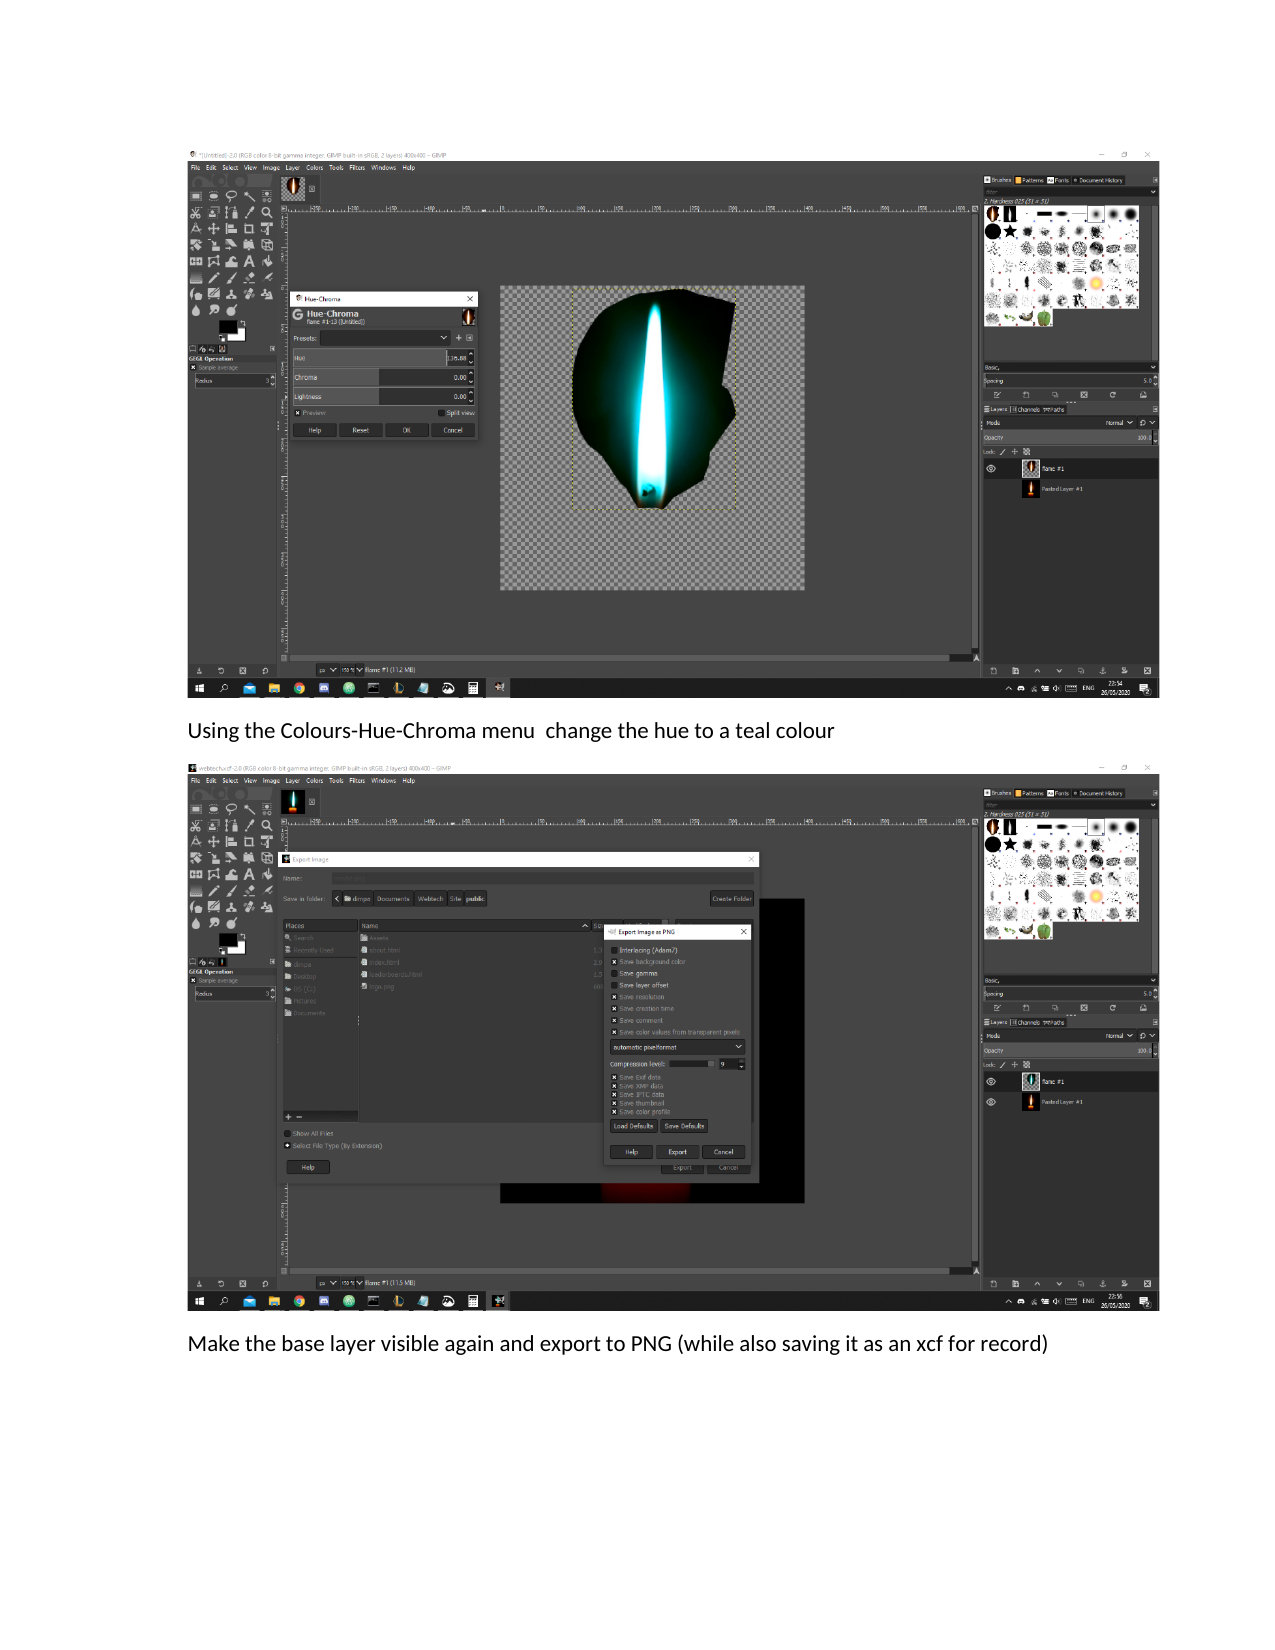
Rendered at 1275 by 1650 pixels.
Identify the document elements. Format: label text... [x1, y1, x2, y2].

text Make the base layer visible again and export to PNG (while also saving it as an xcf for record) [187, 1329, 1125, 1357]
picture [187, 150, 1160, 698]
text Using the Colours-Hue-Chroma menu change the hue to a teal colour [187, 716, 1125, 744]
picture [187, 762, 1160, 1311]
